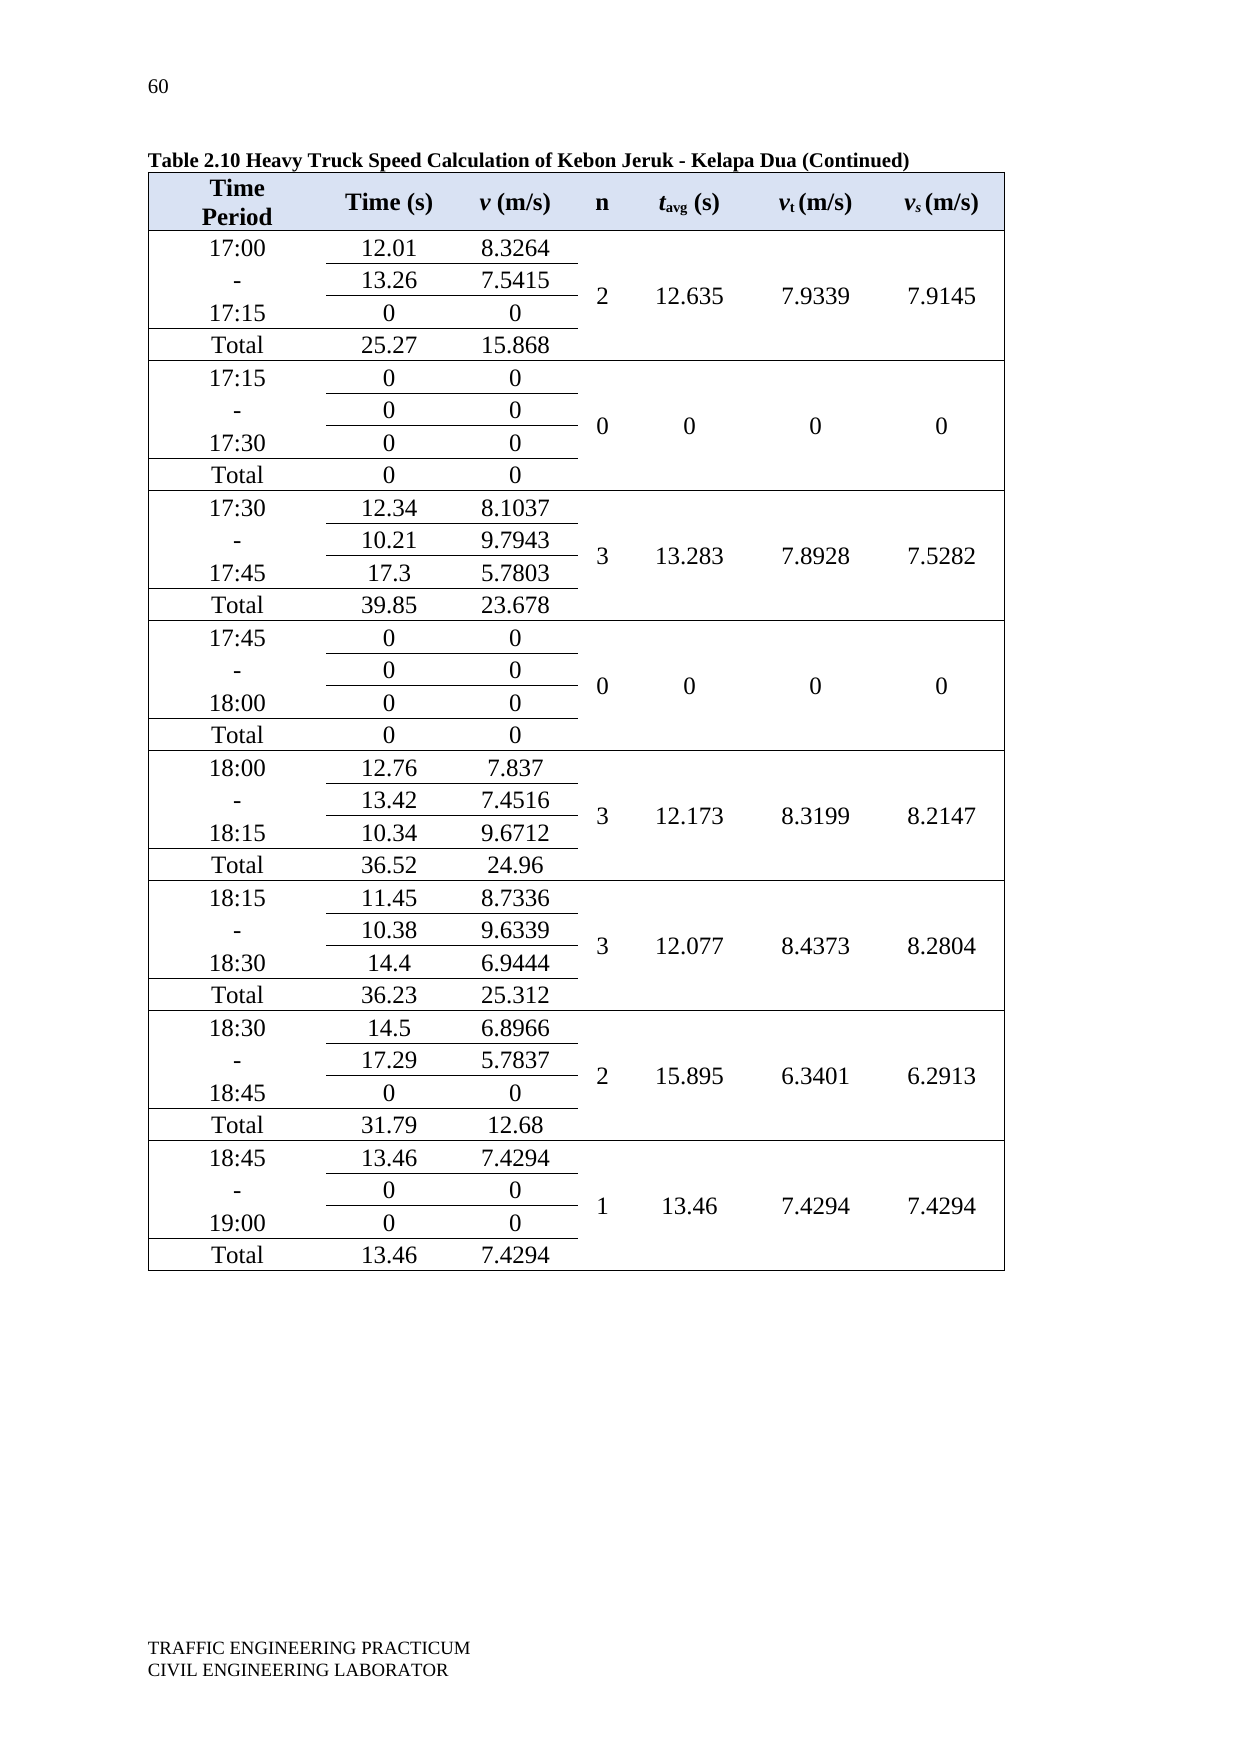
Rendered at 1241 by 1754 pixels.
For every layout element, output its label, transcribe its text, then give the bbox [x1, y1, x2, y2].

text Table 2.10 Heavy Truck Speed Calculation of Kebon Jeruk - Kelapa Dua (Continued) [148, 148, 1004, 172]
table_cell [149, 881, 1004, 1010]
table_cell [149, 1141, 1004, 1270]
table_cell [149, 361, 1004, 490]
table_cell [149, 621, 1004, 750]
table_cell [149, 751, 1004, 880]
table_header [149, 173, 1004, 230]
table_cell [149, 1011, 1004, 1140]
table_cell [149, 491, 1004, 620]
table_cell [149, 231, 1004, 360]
